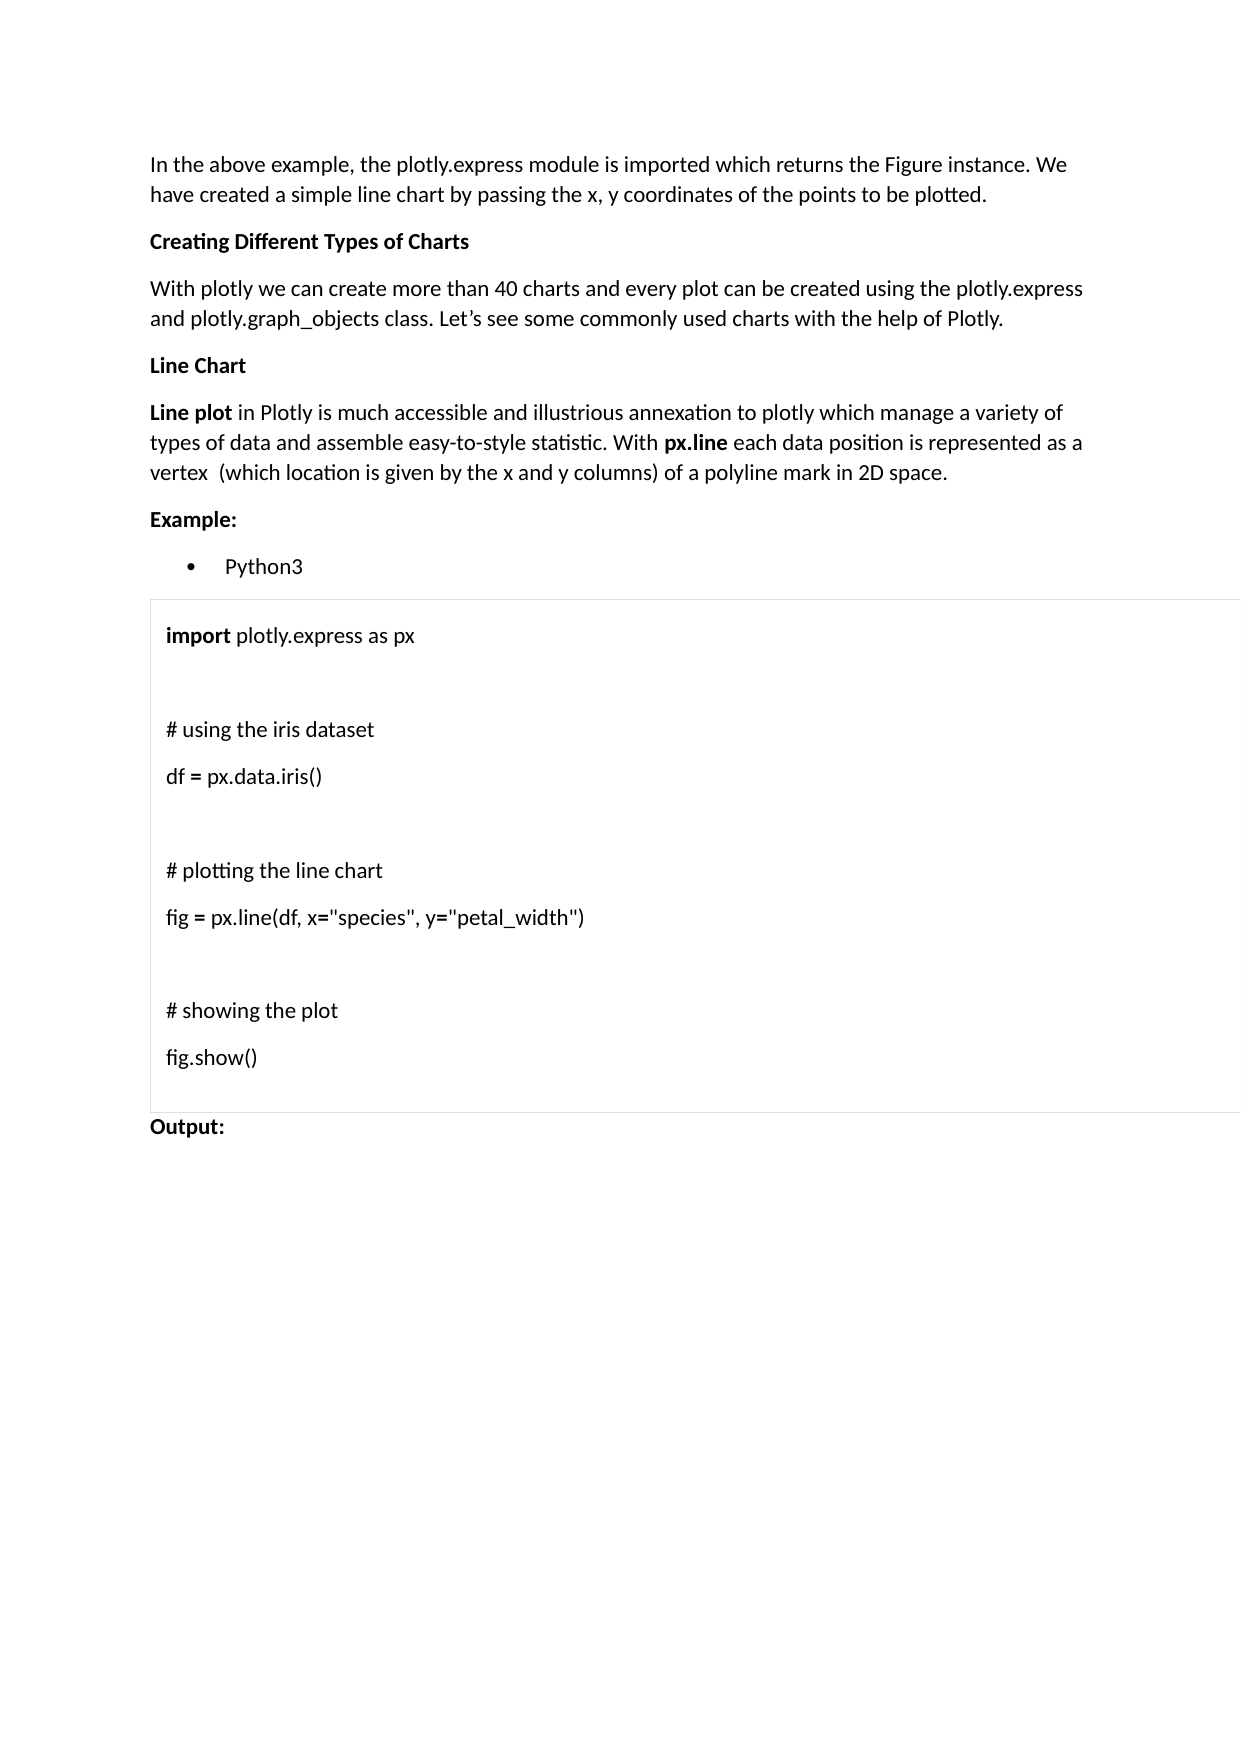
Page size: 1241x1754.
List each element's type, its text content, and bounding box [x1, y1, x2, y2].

text Example: [150, 505, 1090, 533]
list Python3 [187, 552, 1090, 580]
text Output: [150, 1113, 1090, 1140]
text With plotly we can create more than 40 charts and every plot can be created using the plotly.express and plotly.graph_objects class. Let’s see some commonly used charts with the help of Plotly. [150, 274, 1090, 332]
text Creating Different Types of Charts [150, 227, 1090, 255]
text Line Chart [150, 351, 1090, 379]
text Line plot in Plotly is much accessible and illustrious annexation to plotly which manage a variety of types of data and assemble easy-to-style statistic. With px.line each data position is represented as a vertex (which location is given by the x and y columns) of a polyline mark in 2D space. [150, 398, 1090, 486]
table_header import plotly.express as px # using the iris dataset df = px.data.iris() # plotting the line chart fig = px.line(df, x="species", y="petal_width") # showing the plot fig.show() [151, 600, 1240, 1112]
text In the above example, the plotly.express module is imported which returns the Figure instance. We have created a simple line chart by passing the x, y coordinates of the points to be plotted. [150, 150, 1090, 208]
